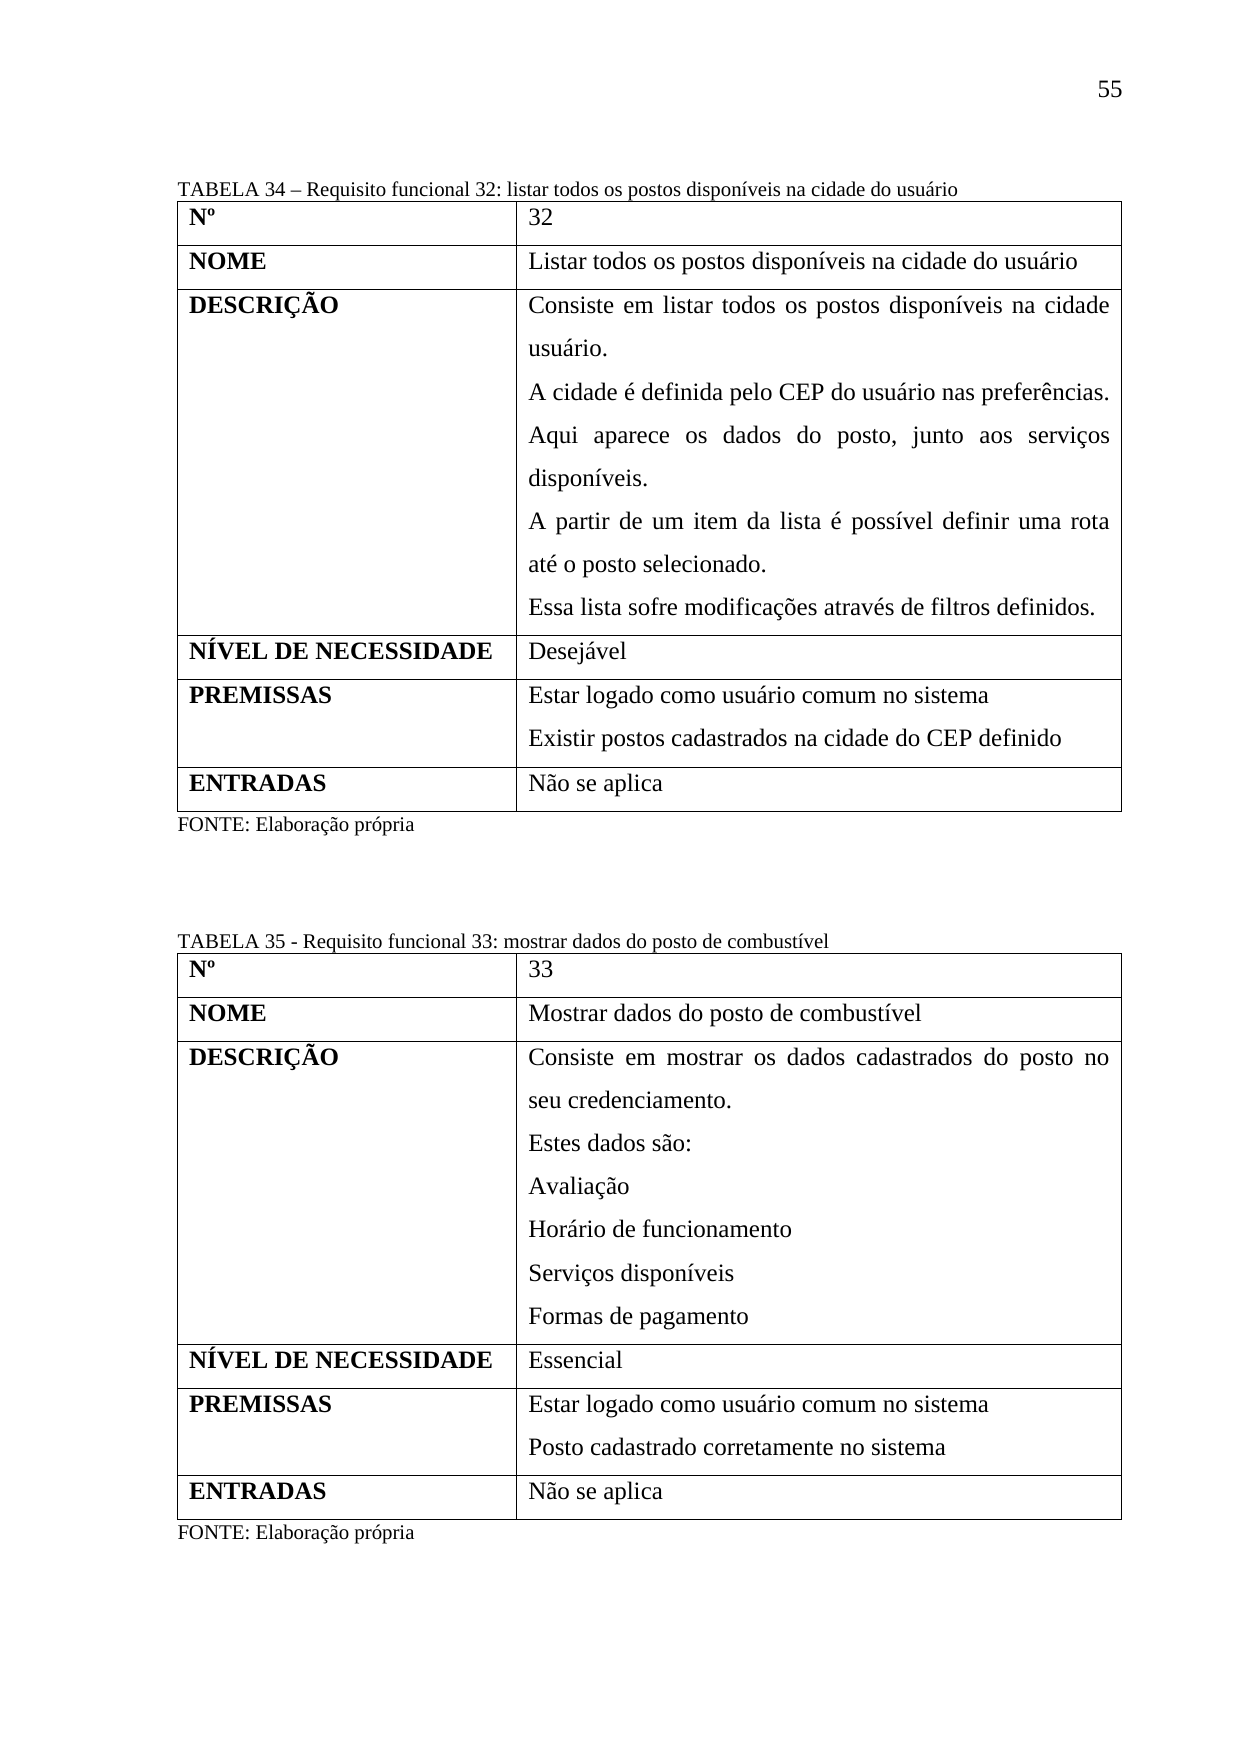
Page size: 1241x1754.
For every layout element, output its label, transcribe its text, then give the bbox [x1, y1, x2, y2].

table_cell DESCRIÇÃO [178, 290, 516, 635]
table_cell Listar todos os postos disponíveis na cidade do usuário [517, 246, 1121, 289]
table_cell NÍVEL DE NECESSIDADE [178, 636, 516, 679]
table_header 33 [517, 954, 1121, 997]
table_header 32 [517, 202, 1121, 245]
table_cell Estar logado como usuário comum no sistema Existir postos cadastrados na cidade do CEP definido [517, 680, 1121, 767]
table_header Nº [178, 954, 516, 997]
table_cell Mostrar dados do posto de combustível [517, 998, 1121, 1041]
table_cell ENTRADAS [178, 1476, 516, 1519]
table_header Nº [178, 202, 516, 245]
table_cell Não se aplica [517, 768, 1121, 811]
table_cell DESCRIÇÃO [178, 1042, 516, 1344]
table_cell Consiste em listar todos os postos disponíveis na cidade usuário. A cidade é definida pelo CEP do usuário nas preferências. Aqui aparece os dados do posto, junto aos serviços disponíveis. A partir de um item da lista é possível definir uma rota até o posto selecionado. Essa lista sofre modificações através de filtros definidos. [517, 290, 1121, 635]
table_cell PREMISSAS [178, 1389, 516, 1475]
table_cell ENTRADAS [178, 768, 516, 811]
text FONTE: Elaboração própria [177, 1520, 1122, 1544]
table_cell NOME [178, 998, 516, 1041]
table_cell PREMISSAS [178, 680, 516, 767]
text FONTE: Elaboração própria [177, 812, 1122, 836]
table_cell Não se aplica [517, 1476, 1121, 1519]
table_cell Desejável [517, 636, 1121, 679]
table_cell Estar logado como usuário comum no sistema Posto cadastrado corretamente no sistema [517, 1389, 1121, 1475]
table_cell Consiste em mostrar os dados cadastrados do posto no seu credenciamento. Estes dados são: Avaliação Horário de funcionamento Serviços disponíveis Formas de pagamento [517, 1042, 1121, 1344]
table_cell NOME [178, 246, 516, 289]
table_cell NÍVEL DE NECESSIDADE [178, 1345, 516, 1388]
table_cell Essencial [517, 1345, 1121, 1388]
